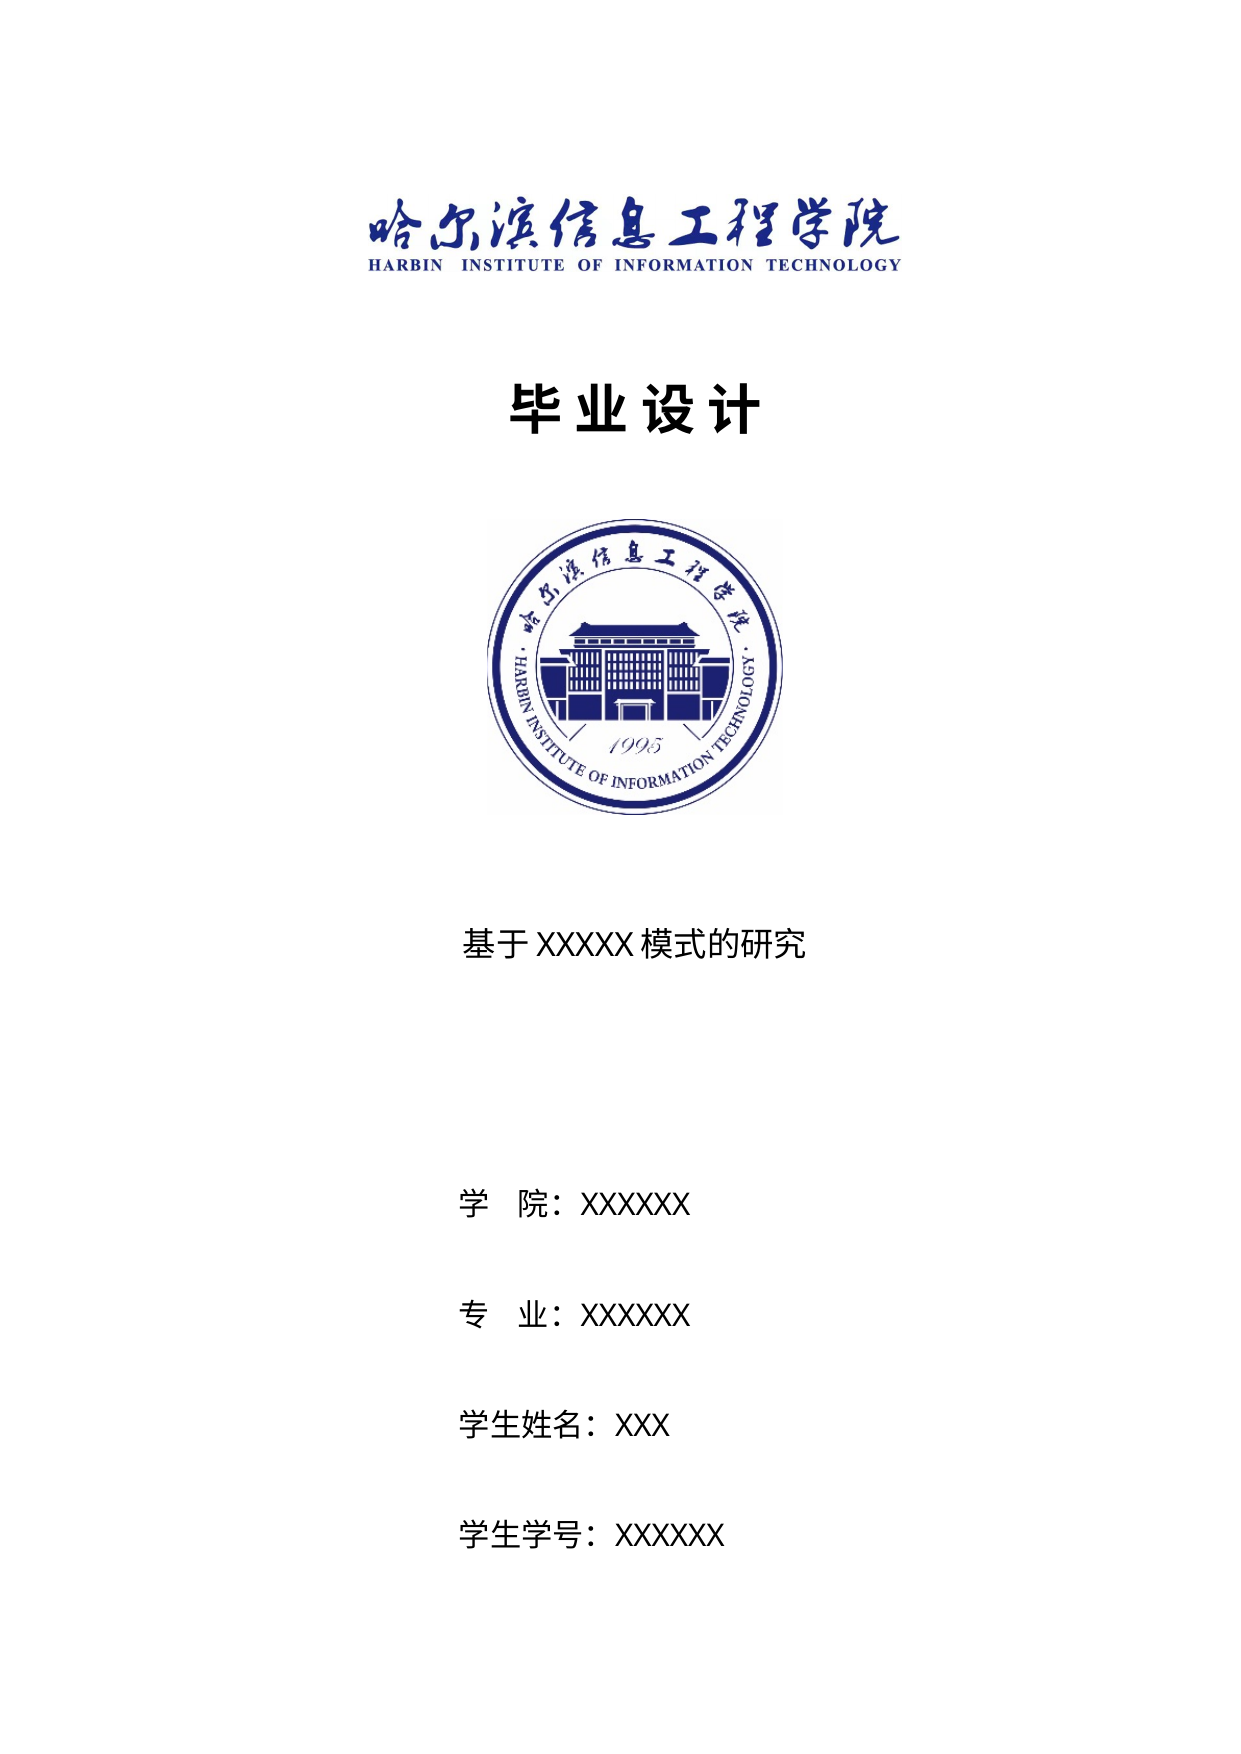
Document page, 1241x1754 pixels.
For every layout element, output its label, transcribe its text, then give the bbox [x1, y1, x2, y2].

picture [487, 519, 783, 815]
text 专 业：XXXXXX [177, 1280, 1092, 1345]
text 学生姓名：XXX [177, 1390, 1092, 1455]
text 基于XXXXX模式的研究 [177, 909, 1092, 974]
text 学 院：XXXXXX [177, 1169, 1092, 1234]
text 学生学号：XXXXXX [177, 1501, 1092, 1566]
text 毕 业 设 计 [177, 357, 1092, 454]
picture [367, 194, 902, 272]
